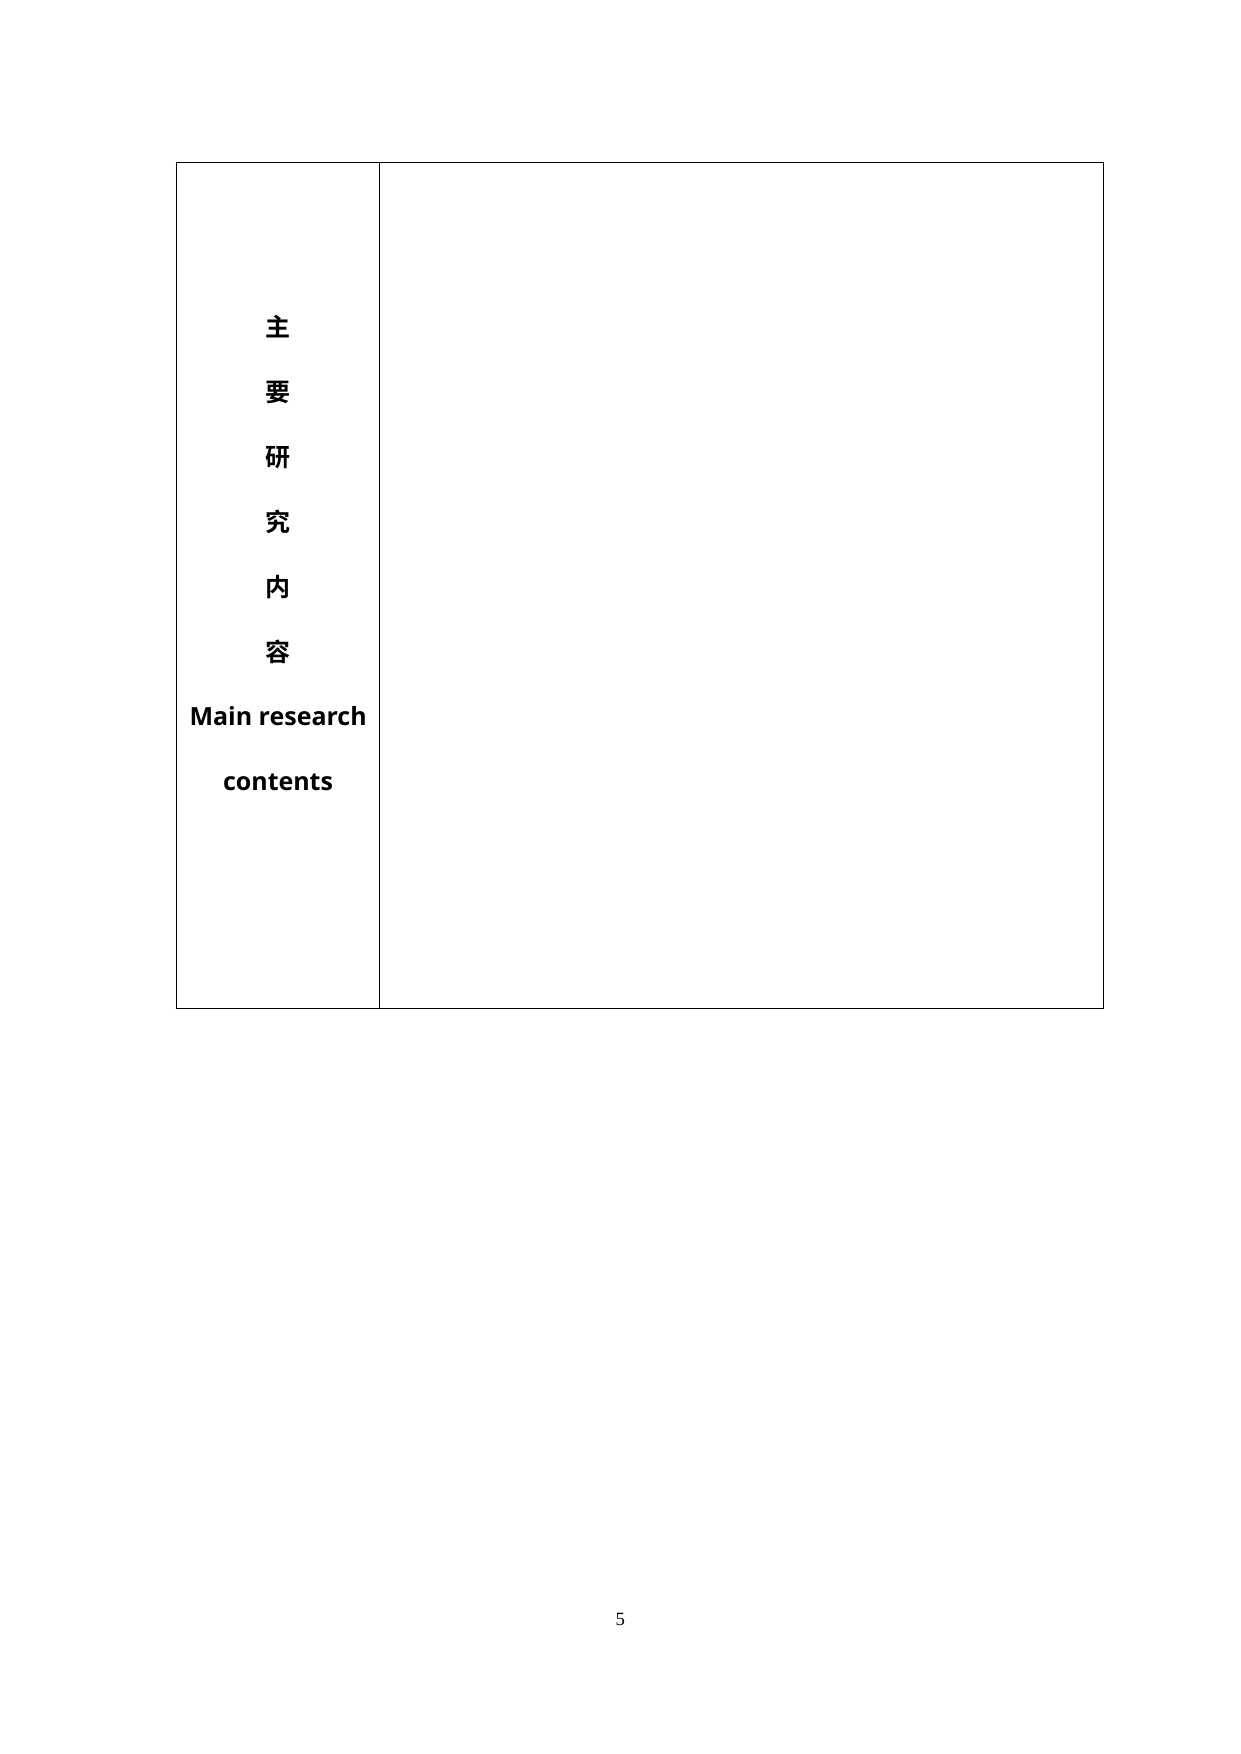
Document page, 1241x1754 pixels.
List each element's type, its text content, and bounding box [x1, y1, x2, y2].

table_cell [380, 163, 1103, 1008]
table_cell 主 要 研 究 内 容 Main research contents [177, 163, 379, 1008]
